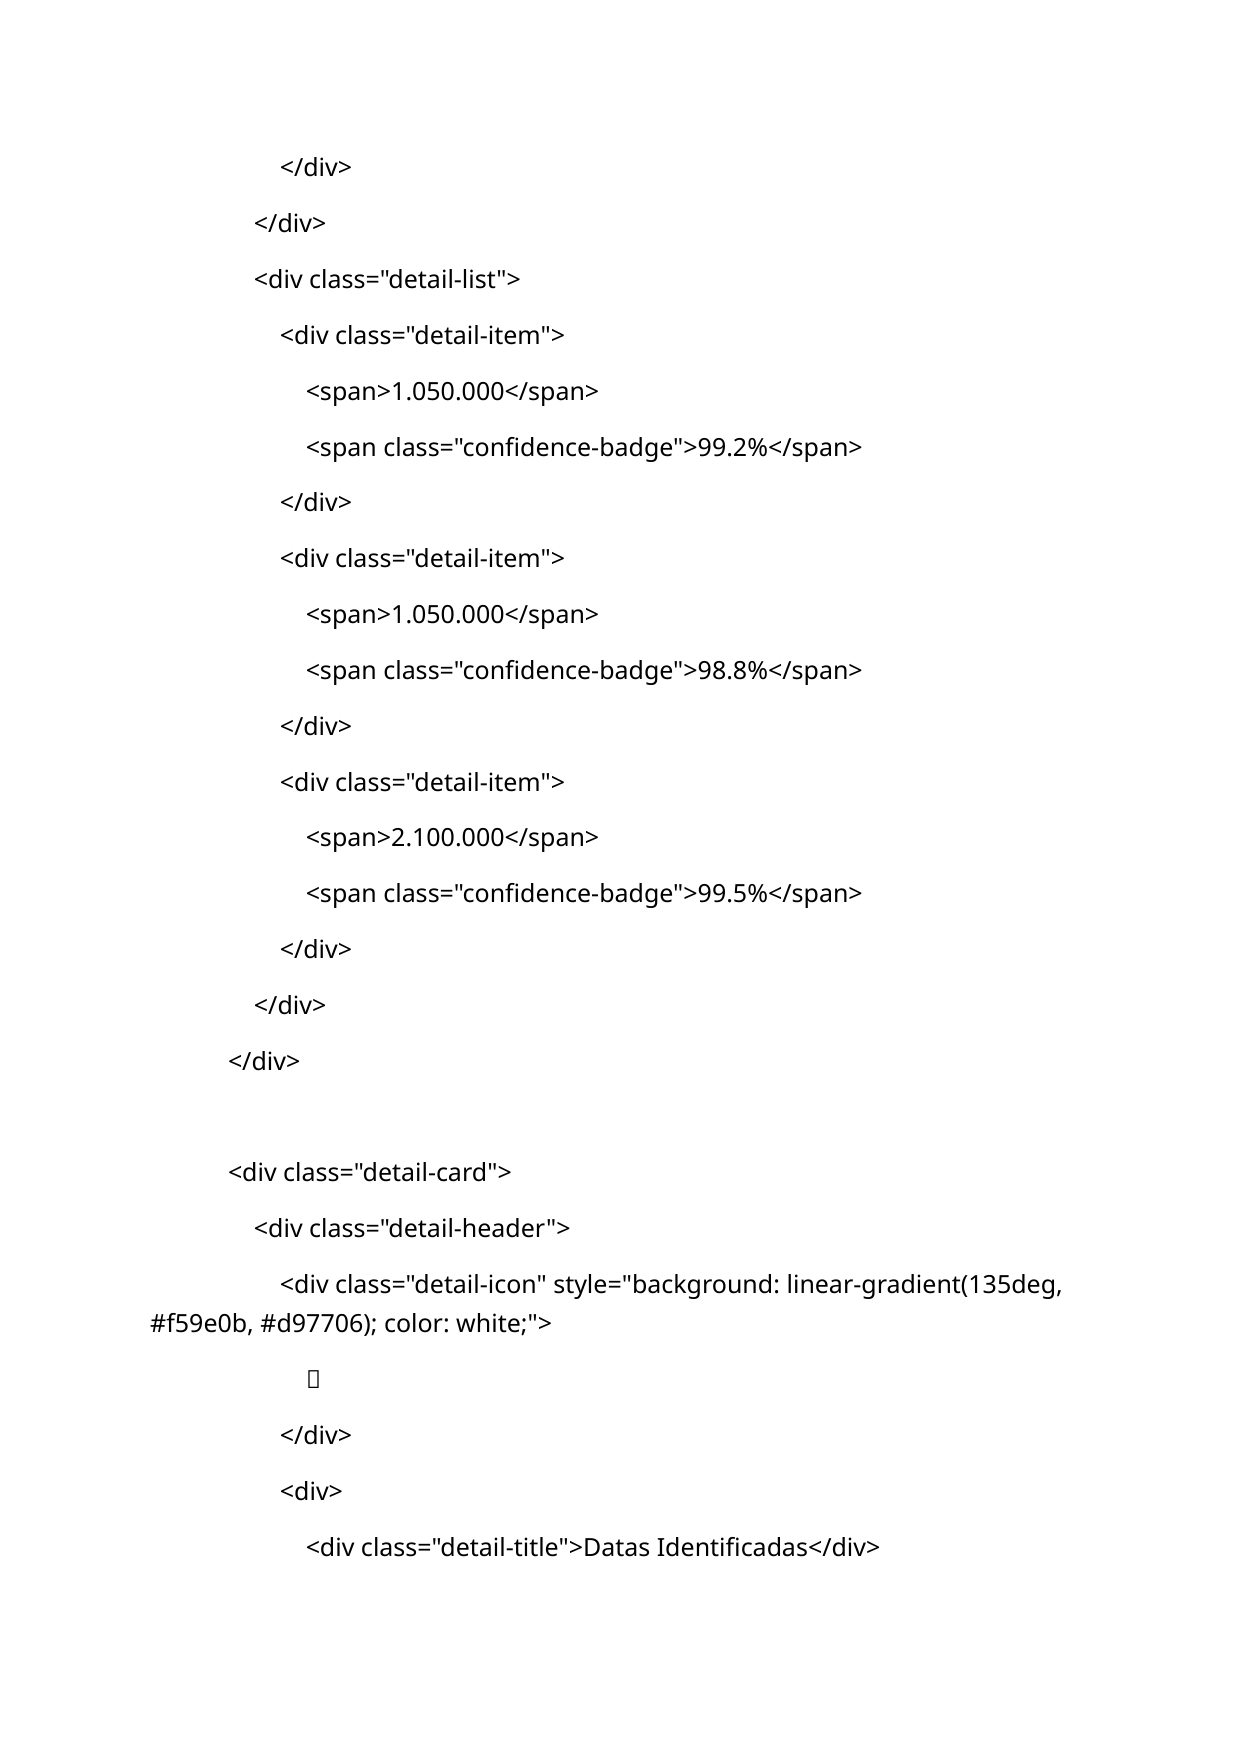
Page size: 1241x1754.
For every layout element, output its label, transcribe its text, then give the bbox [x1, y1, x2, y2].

text <span>2.100.000</span> [150, 820, 1090, 854]
text </div> [150, 485, 1090, 519]
text <div class="detail-item"> [150, 764, 1090, 798]
text <div class="detail-item"> [150, 317, 1090, 352]
text </div> [150, 206, 1090, 240]
text <span class="confidence-badge">99.2%</span> [150, 429, 1090, 463]
text <div class="detail-list"> [150, 262, 1090, 296]
text <div> [150, 1473, 1090, 1507]
text <div class="detail-header"> [150, 1211, 1090, 1245]
text <span class="confidence-badge">99.5%</span> [150, 876, 1090, 910]
text <div class="detail-item"> [150, 541, 1090, 575]
text <span>1.050.000</span> [150, 373, 1090, 407]
text <span class="confidence-badge">98.8%</span> [150, 652, 1090, 687]
text </div> [150, 1043, 1090, 1077]
text </div> [150, 1417, 1090, 1452]
text </div> [150, 987, 1090, 1022]
text 📅 [150, 1362, 1090, 1396]
text </div> [150, 708, 1090, 742]
text </div> [150, 150, 1090, 184]
text </div> [150, 932, 1090, 966]
text <div class="detail-icon" style="background: linear-gradient(135deg, #f59e0b, #d97706); color: white;"> [150, 1267, 1090, 1340]
text <span>1.050.000</span> [150, 597, 1090, 631]
text <div class="detail-card"> [150, 1155, 1090, 1189]
text <div class="detail-title">Datas Identificadas</div> [150, 1529, 1090, 1563]
